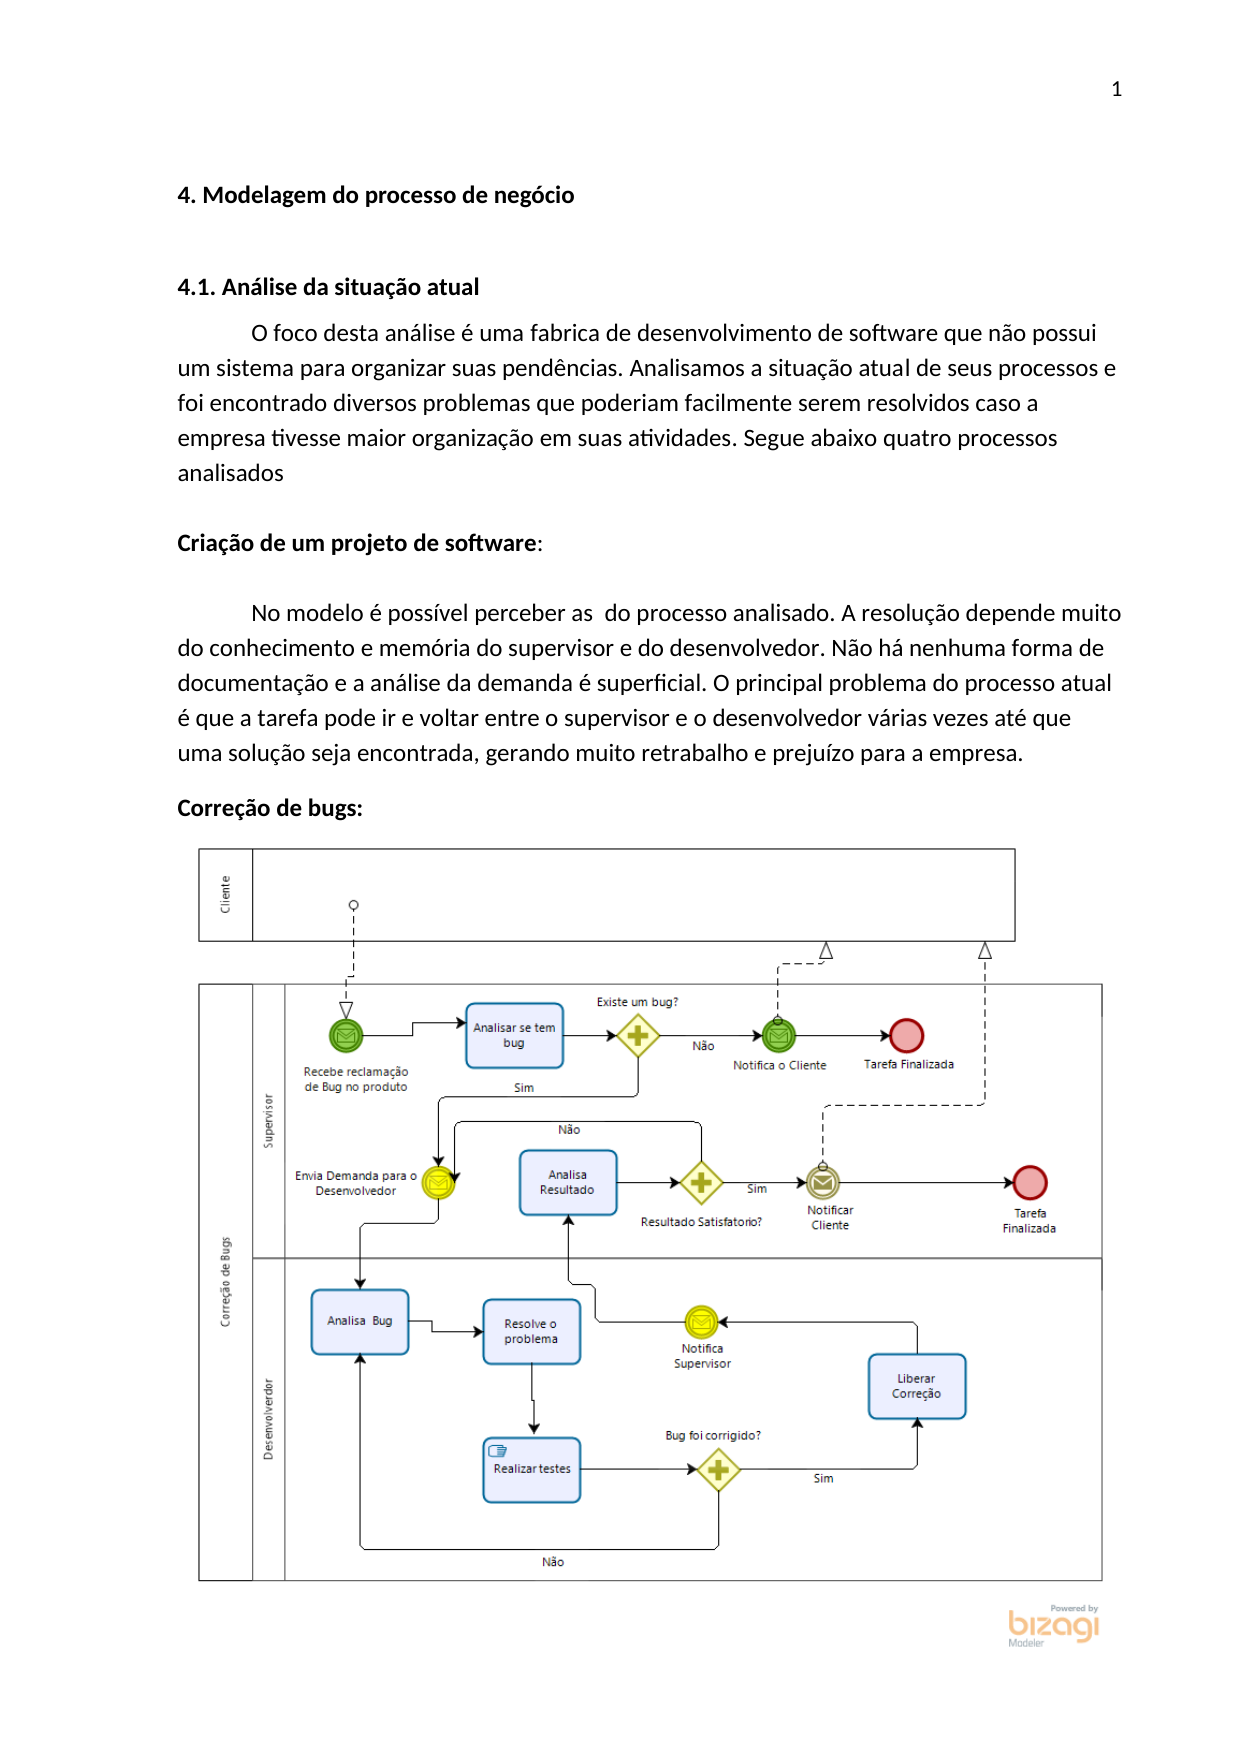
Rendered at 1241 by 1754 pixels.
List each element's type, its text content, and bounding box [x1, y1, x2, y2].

subtitle 4. Modelagem do processo de negócio [177, 179, 1122, 210]
text Correção de bugs: Na correção de bugs vemos que as opções são superficiais, dando muitas brechas para a não correção do bug todo em si. Primeiramente a análise do bug é feita pelo supervisor, que provavelmente já fica sobrecarregado com outras obrigações. O desenvolvedor fica preso tentando resolver o problema e não possui nenhuma ajuda externa caso encontre obstáculos. Posteriormente, o supervisor novamente fica responsável por encaminhar o resultado para o cliente, causando ainda mais sobrecarga em seu trabalho. [177, 793, 1122, 827]
subtitle 4.1. Análise da situação atual [177, 271, 1122, 302]
text O foco desta análise é uma fabrica de desenvolvimento de software que não possui um sistema para organizar suas pendências. Analisamos a situação atual de seus processos e foi encontrado diversos problemas que poderiam facilmente serem resolvidos caso a empresa tivesse maior organização em suas atividades. Segue abaixo quatro processos analisados Criação de um projeto de software: No modelo é possível perceber as do processo analisado. A resolução depende muito do conhecimento e memória do supervisor e do desenvolvedor. Não há nenhuma forma de documentação e a análise da demanda é superficial. O principal problema do processo atual é que a tarefa pode ir e voltar entre o supervisor e o desenvolvedor várias vezes até que uma solução seja encontrada, gerando muito retrabalho e prejuízo para a empresa. [177, 317, 1122, 767]
picture [177, 827, 1123, 1681]
